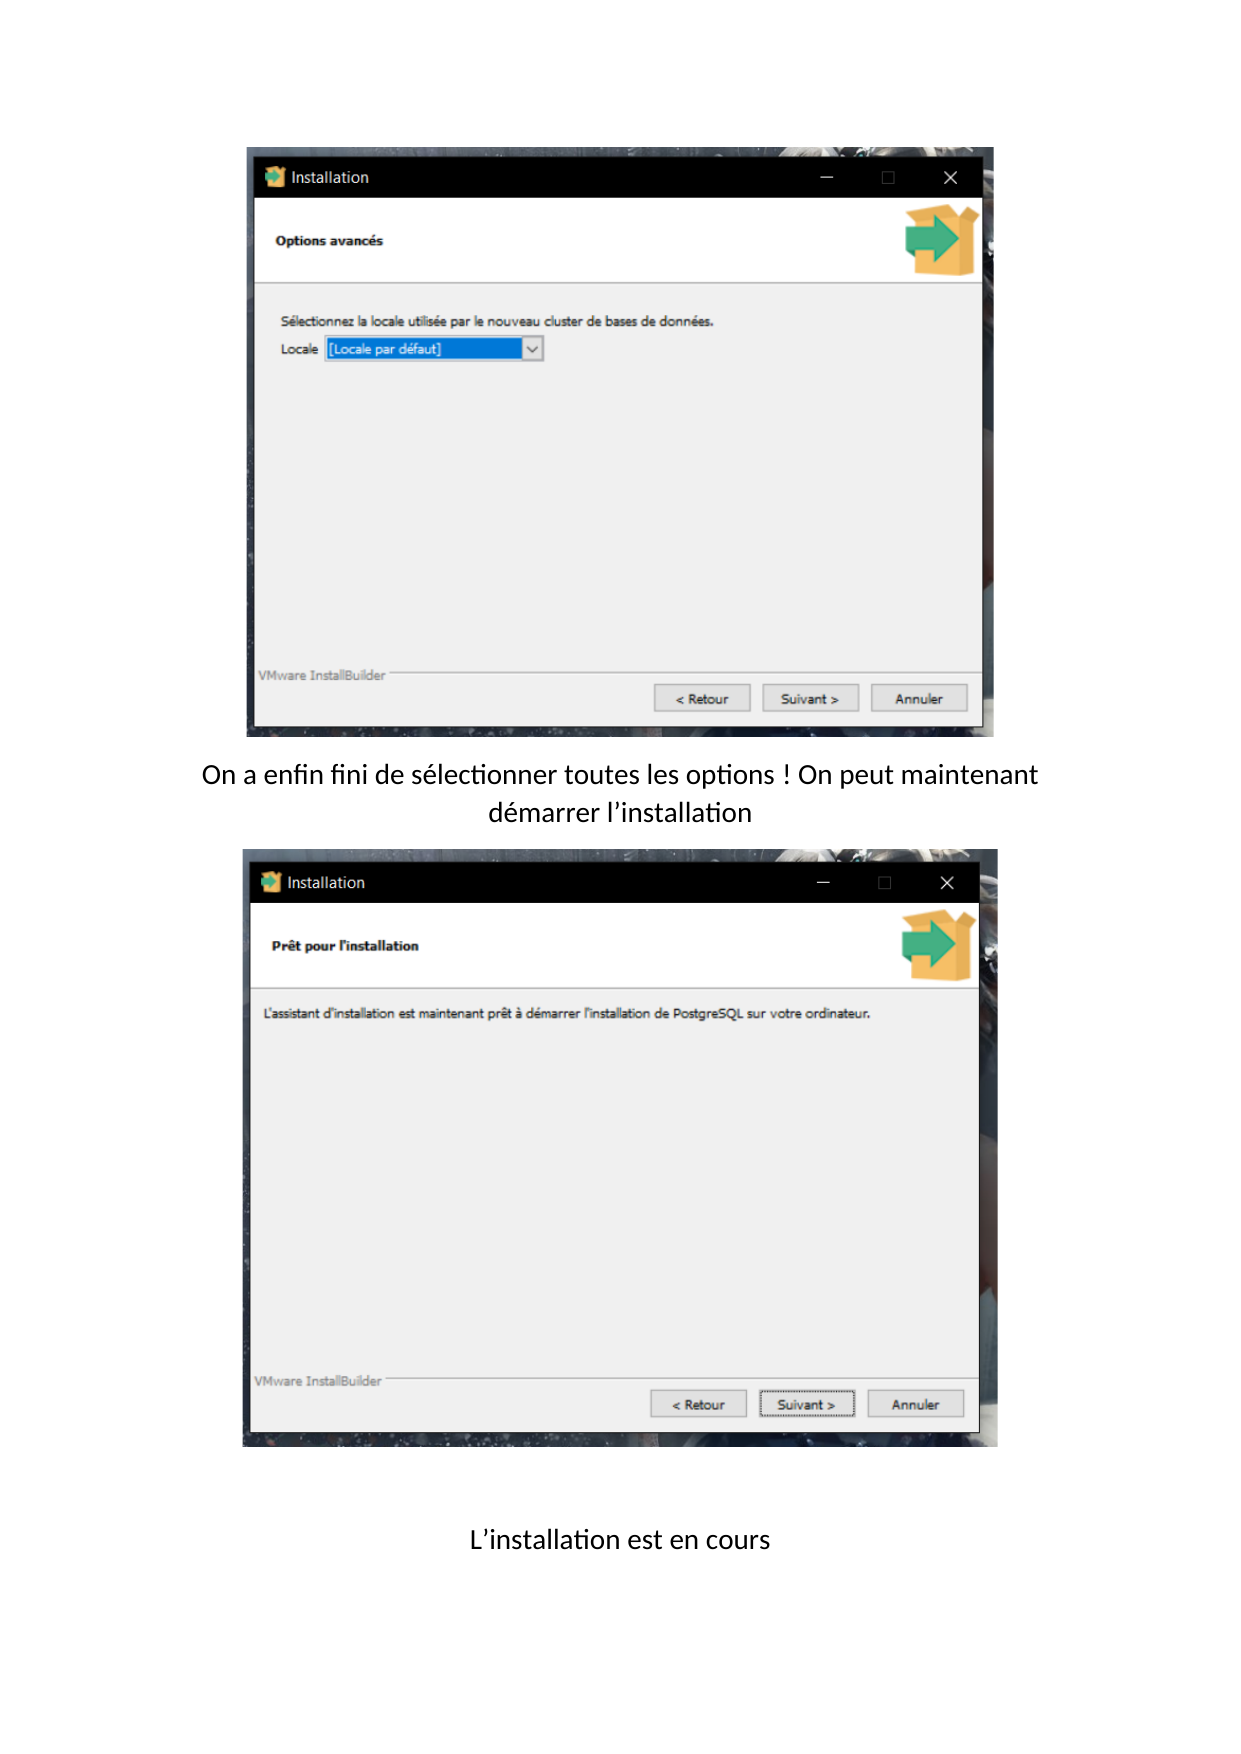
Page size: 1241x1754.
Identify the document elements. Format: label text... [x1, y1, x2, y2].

text L’installation est en cours [148, 1521, 1093, 1556]
picture [242, 849, 998, 1447]
picture [246, 147, 994, 737]
text On a enfin fini de sélectionner toutes les options ! On peut maintenant démarrer l’installation [148, 756, 1093, 830]
